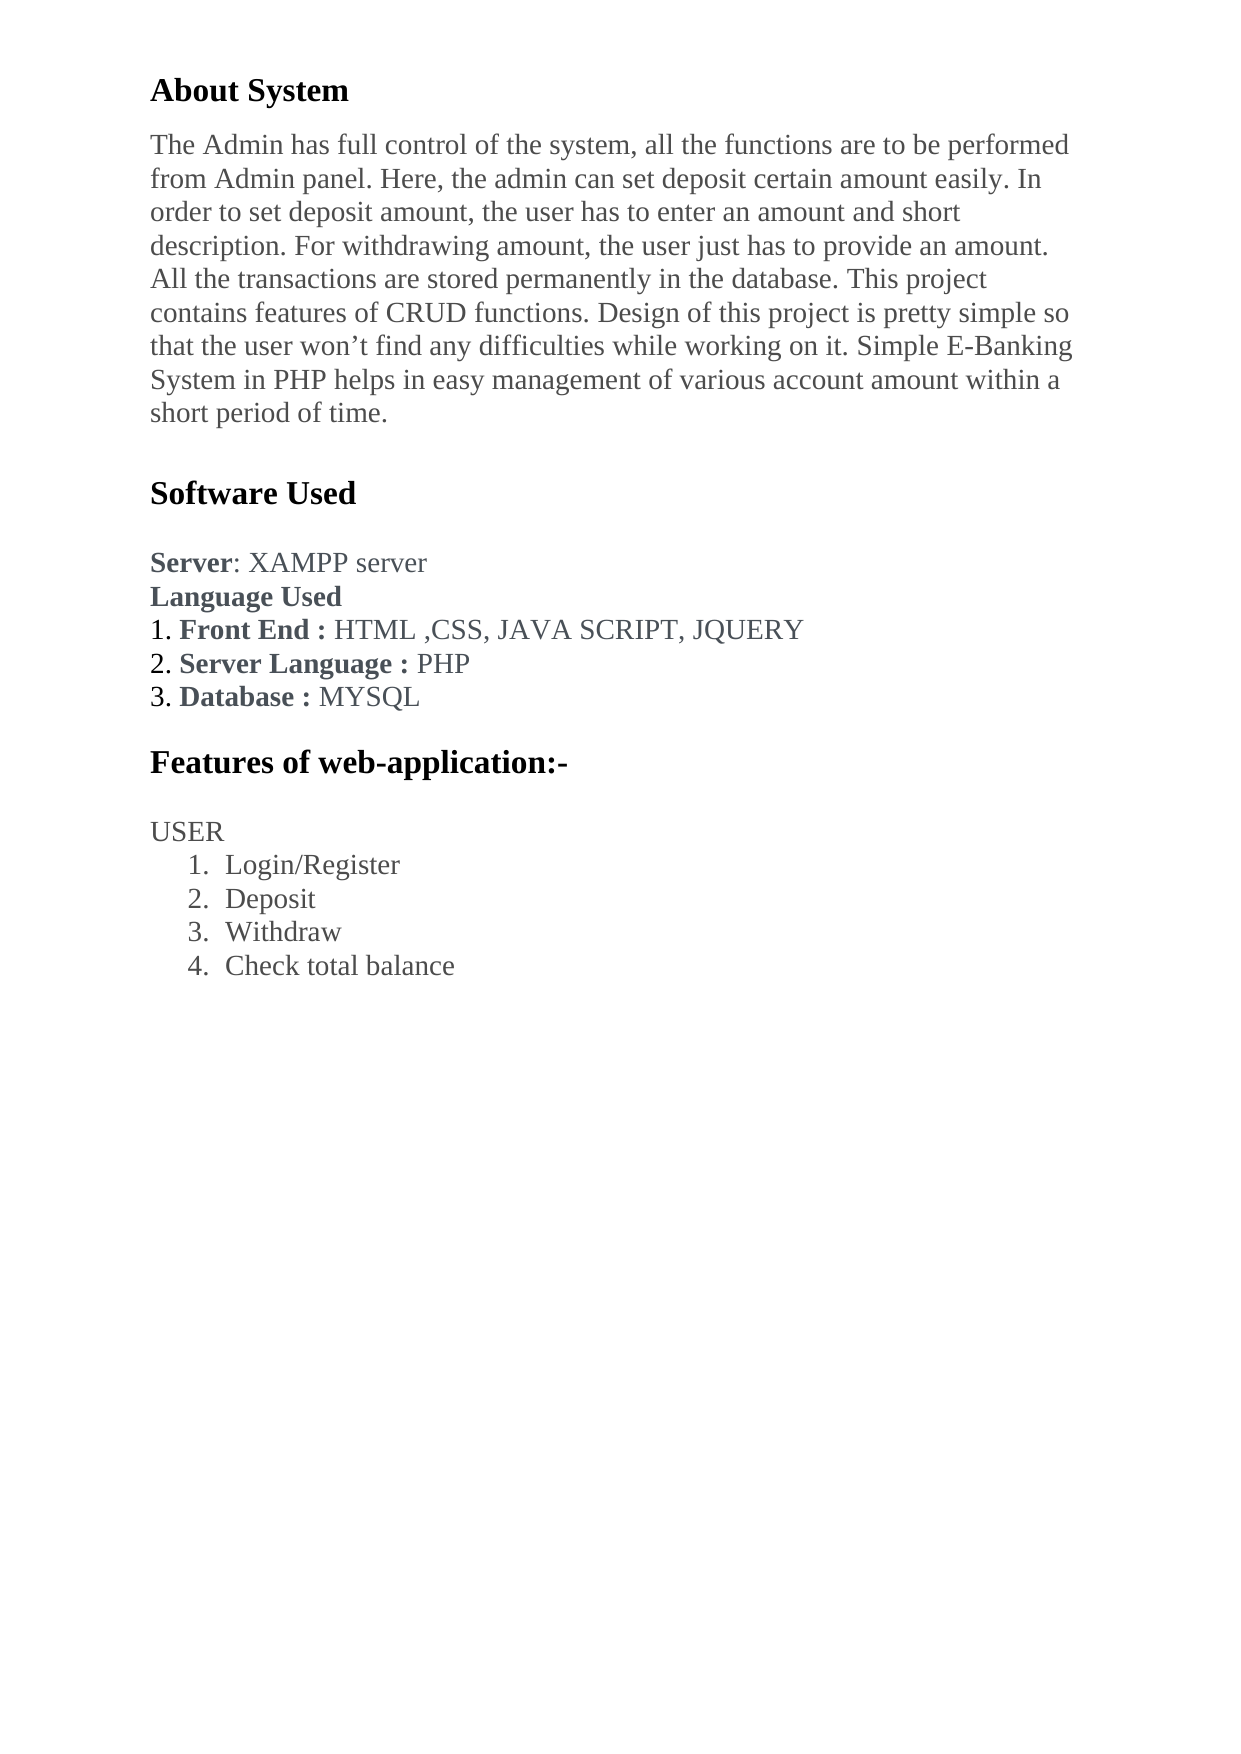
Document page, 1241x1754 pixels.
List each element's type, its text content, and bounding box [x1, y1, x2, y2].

text Server: XAMPP server [150, 545, 1090, 579]
text 2. Server Language : PHP [150, 646, 1090, 679]
text Features of web-application:- [150, 742, 1090, 780]
list Withdraw [187, 914, 1090, 948]
list Deposit [187, 881, 1090, 914]
subtitle About System [150, 70, 1090, 109]
text 1. Front End : HTML ,CSS, JAVA SCRIPT, JQUERY [150, 612, 1090, 646]
text Software Used [150, 473, 1090, 512]
text The Admin has full control of the system, all the functions are to be performed from Admin panel. Here, the admin can set deposit certain amount easily. In order to set deposit amount, the user has to enter an amount and short description. For withdrawing amount, the user just has to provide an amount. All the transactions are stored permanently in the database. This project contains features of CRUD functions. Design of this project is pretty simple so that the user won’t find any difficulties while working on it. Simple E-Banking System in PHP helps in easy management of various account amount within a short period of time. [150, 127, 1090, 429]
text USER [150, 814, 1090, 847]
list Login/Register [187, 847, 1090, 881]
text Language Used [150, 579, 1090, 612]
list Check total balance [187, 948, 1090, 981]
text 3. Database : MYSQL [150, 679, 1090, 713]
